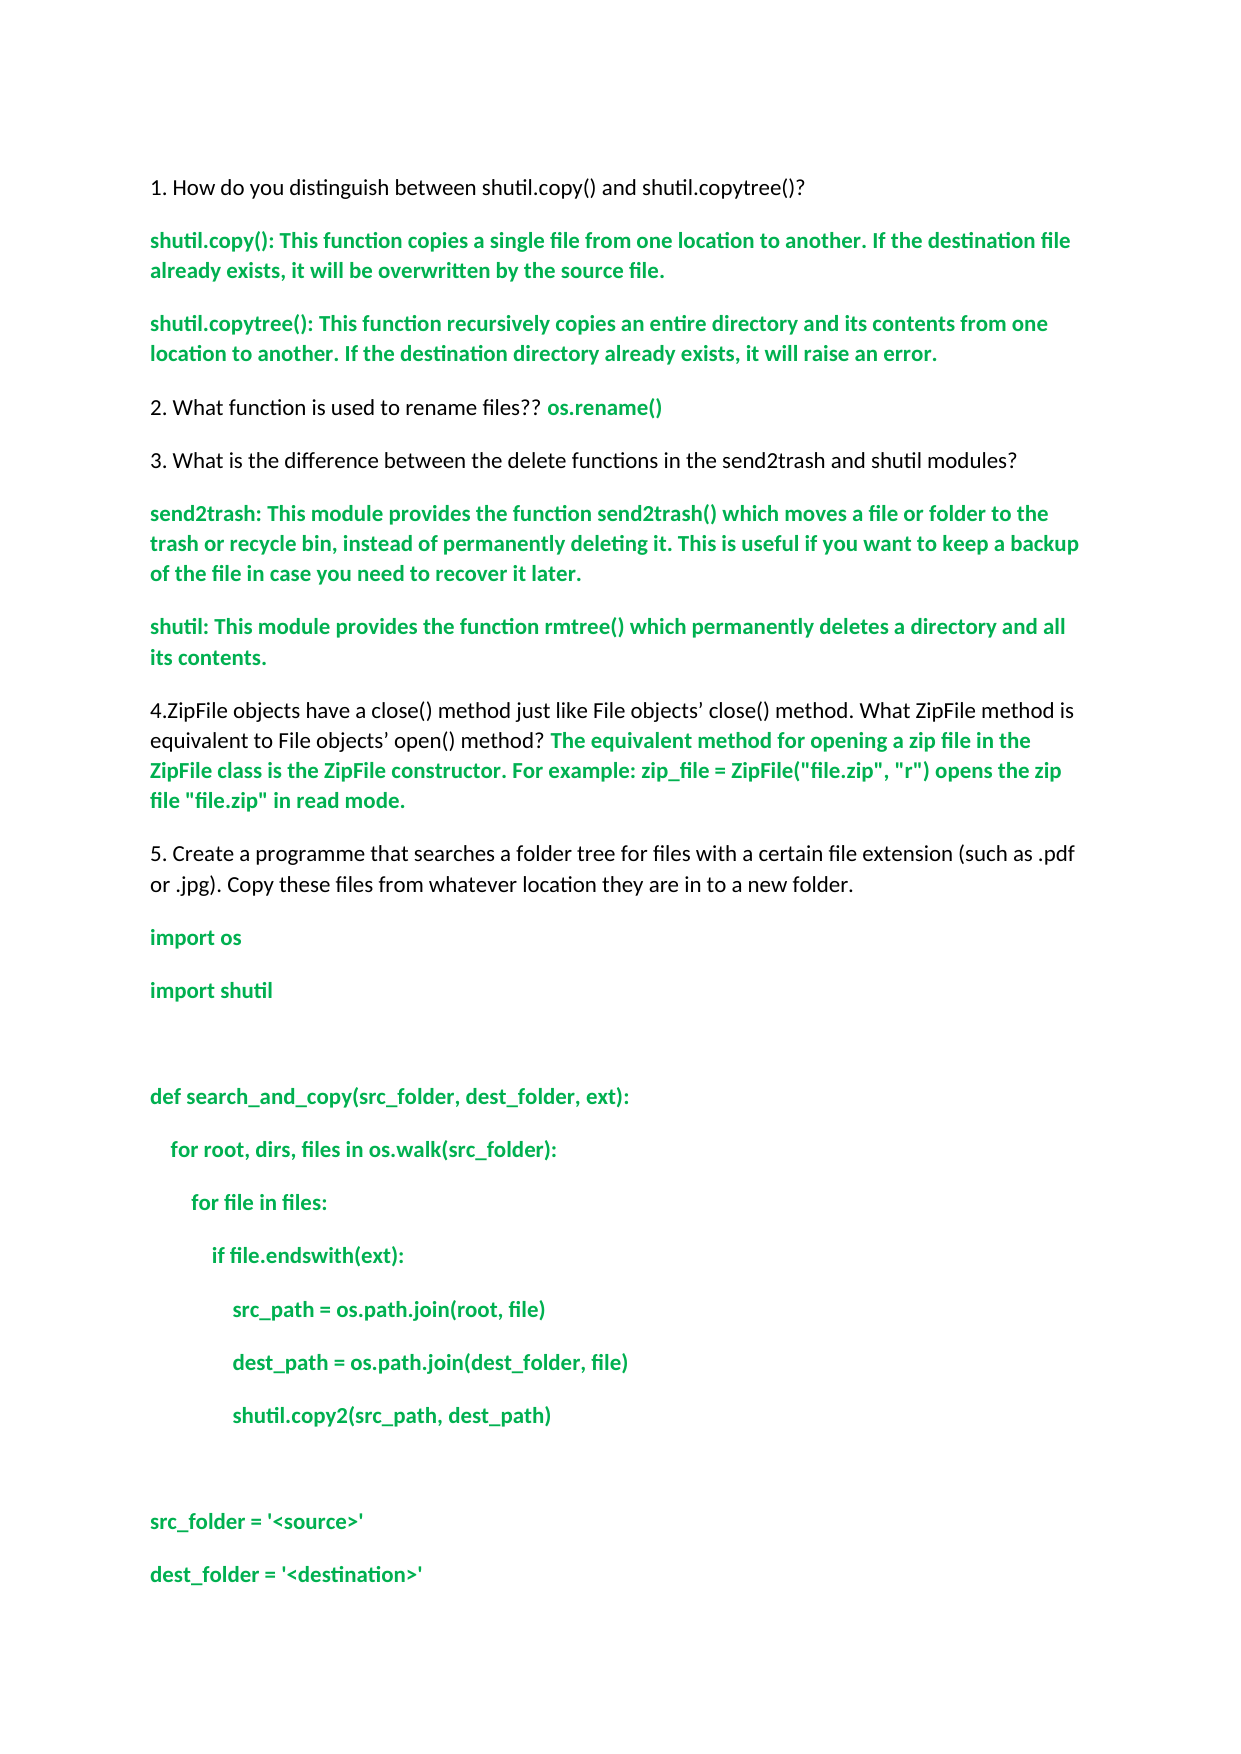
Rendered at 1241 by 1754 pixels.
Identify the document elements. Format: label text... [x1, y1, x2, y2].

text dest_folder = '<destination>' [150, 1560, 1090, 1588]
text if file.endswith(ext): [150, 1242, 1090, 1270]
text shutil.copy2(src_path, dest_path) [150, 1401, 1090, 1429]
text src_folder = '<source>' [150, 1507, 1090, 1535]
text shutil.copy(): This function copies a single file from one location to another. If the destination file already exists, it will be overwritten by the source file. [150, 226, 1090, 284]
text import os [150, 923, 1090, 951]
text 4.ZipFile objects have a close() method just like File objects’ close() method. What ZipFile method is equivalent to File objects’ open() method? The equivalent method for opening a zip file in the ZipFile class is the ZipFile constructor. For example: zip_file = ZipFile("file.zip", "r") opens the zip file "file.zip" in read mode. [150, 696, 1090, 814]
text 5. Create a programme that searches a folder tree for files with a certain file extension (such as .pdf or .jpg). Copy these files from whatever location they are in to a new folder. [150, 839, 1090, 898]
text 1. How do you distinguish between shutil.copy() and shutil.copytree()? [150, 173, 1090, 201]
text shutil.copytree(): This function recursively copies an entire directory and its contents from one location to another. If the destination directory already exists, it will raise an error. [150, 309, 1090, 368]
text import shutil [150, 976, 1090, 1004]
text for root, dirs, files in os.walk(src_folder): [150, 1135, 1090, 1163]
text send2trash: This module provides the function send2trash() which moves a file or folder to the trash or recycle bin, instead of permanently deleting it. This is useful if you want to keep a backup of the file in case you need to recover it later. [150, 499, 1090, 587]
text 3. What is the difference between the delete functions in the send2trash and shutil modules? [150, 446, 1090, 474]
text shutil: This module provides the function rmtree() which permanently deletes a directory and all its contents. [150, 612, 1090, 671]
text def search_and_copy(src_folder, dest_folder, ext): [150, 1082, 1090, 1110]
text dest_path = os.path.join(dest_folder, file) [150, 1348, 1090, 1376]
text 2. What function is used to rename files?? os.rename() [150, 393, 1090, 421]
text src_path = os.path.join(root, file) [150, 1295, 1090, 1323]
text for file in files: [150, 1188, 1090, 1217]
